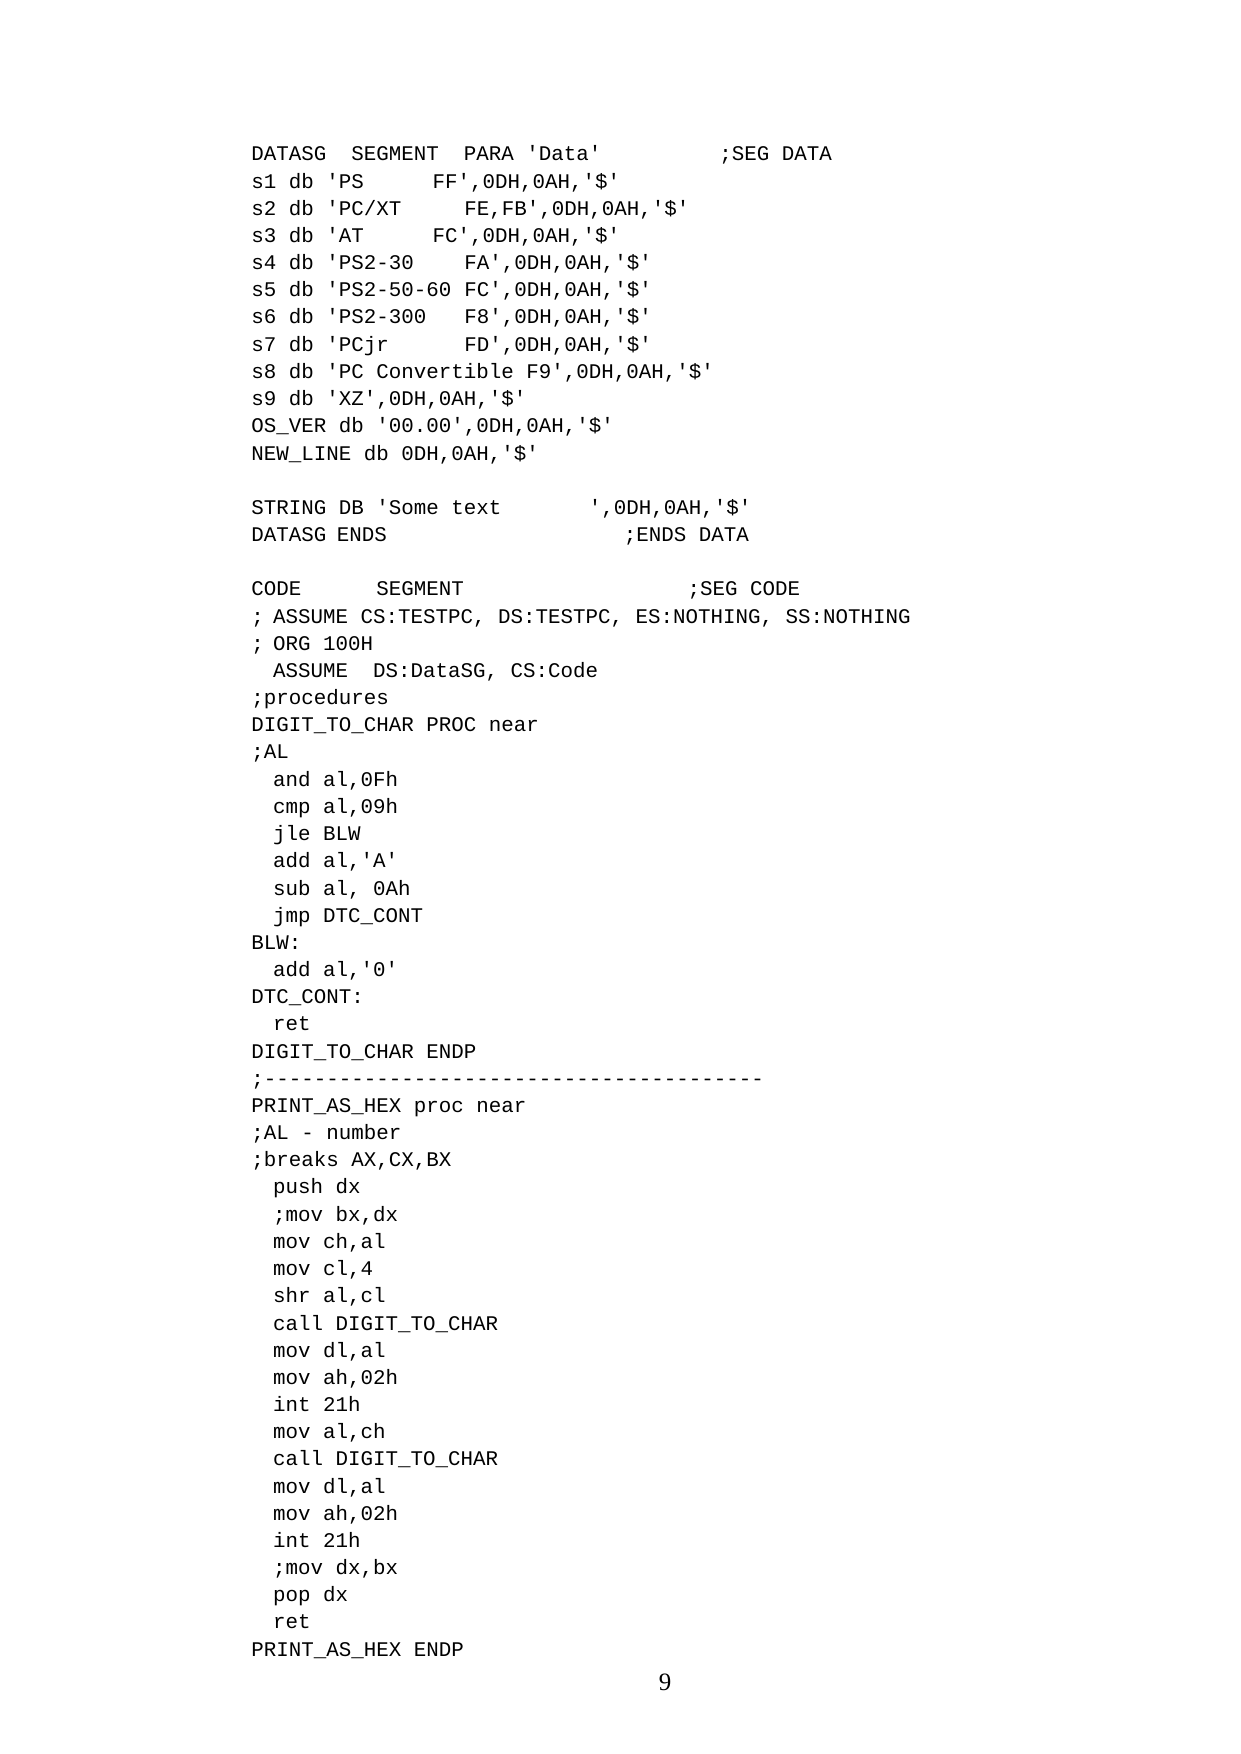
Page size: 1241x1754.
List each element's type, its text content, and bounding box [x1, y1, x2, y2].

text and al,0Fh [177, 769, 1152, 792]
text s3 db 'AT FC',0DH,0AH,'$' [177, 225, 1152, 249]
text s2 db 'PC/XT FE,FB',0DH,0AH,'$' [177, 198, 1152, 221]
text call DIGIT_TO_CHAR [177, 1312, 1152, 1336]
text pop dx [177, 1584, 1152, 1608]
text ;mov bx,dx [177, 1204, 1152, 1227]
text mov al,ch [177, 1421, 1152, 1445]
text BLW: [177, 932, 1152, 956]
text mov ah,02h [177, 1367, 1152, 1391]
text s5 db 'PS2-50-60 FC',0DH,0AH,'$' [177, 279, 1152, 303]
text ;AL [177, 742, 1152, 765]
text push dx [177, 1177, 1152, 1200]
text ; ASSUME CS:TESTPC, DS:TESTPC, ES:NOTHING, SS:NOTHING [177, 606, 1152, 629]
text s9 db 'XZ',0DH,0AH,'$' [177, 388, 1152, 412]
text PRINT_AS_HEX proc near [177, 1095, 1152, 1119]
text mov dl,al [177, 1476, 1152, 1499]
text ; ORG 100H [177, 633, 1152, 656]
text DTC_CONT: [177, 986, 1152, 1010]
text int 21h [177, 1394, 1152, 1418]
text sub al, 0Ah [177, 877, 1152, 901]
text DIGIT_TO_CHAR ENDP [177, 1041, 1152, 1064]
text jle BLW [177, 823, 1152, 847]
text DATASG SEGMENT PARA 'Data' ;SEG DATA [177, 143, 1152, 167]
text CODE SEGMENT ;SEG CODE [177, 578, 1152, 602]
text mov dl,al [177, 1340, 1152, 1363]
text ;AL - number [177, 1122, 1152, 1146]
text call DIGIT_TO_CHAR [177, 1448, 1152, 1472]
text OS_VER db '00.00',0DH,0AH,'$' [177, 415, 1152, 439]
text DATASG ENDS ;ENDS DATA [177, 524, 1152, 548]
text ;mov dx,bx [177, 1557, 1152, 1581]
text jmp DTC_CONT [177, 905, 1152, 928]
text shr al,cl [177, 1285, 1152, 1309]
text ASSUME DS:DataSG, CS:Code [177, 660, 1152, 684]
text int 21h [177, 1530, 1152, 1554]
text s1 db 'PS FF',0DH,0AH,'$' [177, 171, 1152, 194]
text NEW_LINE db 0DH,0AH,'$' [177, 442, 1152, 466]
text PRINT_AS_HEX ENDP [177, 1639, 1152, 1662]
text ;procedures [177, 687, 1152, 711]
text add al,'A' [177, 850, 1152, 874]
text s6 db 'PS2-300 F8',0DH,0AH,'$' [177, 307, 1152, 330]
text mov ch,al [177, 1231, 1152, 1254]
text DIGIT_TO_CHAR PROC near [177, 714, 1152, 738]
text ;breaks AX,CX,BX [177, 1149, 1152, 1173]
text mov cl,4 [177, 1258, 1152, 1282]
text s8 db 'PC Convertible F9',0DH,0AH,'$' [177, 361, 1152, 384]
text s4 db 'PS2-30 FA',0DH,0AH,'$' [177, 252, 1152, 276]
text mov ah,02h [177, 1503, 1152, 1526]
text add al,'0' [177, 959, 1152, 983]
text ret [177, 1013, 1152, 1037]
text STRING DB 'Some text ',0DH,0AH,'$' [177, 497, 1152, 521]
text cmp al,09h [177, 796, 1152, 819]
text s7 db 'PCjr FD',0DH,0AH,'$' [177, 334, 1152, 357]
text ret [177, 1612, 1152, 1635]
text ;---------------------------------------- [177, 1068, 1152, 1091]
